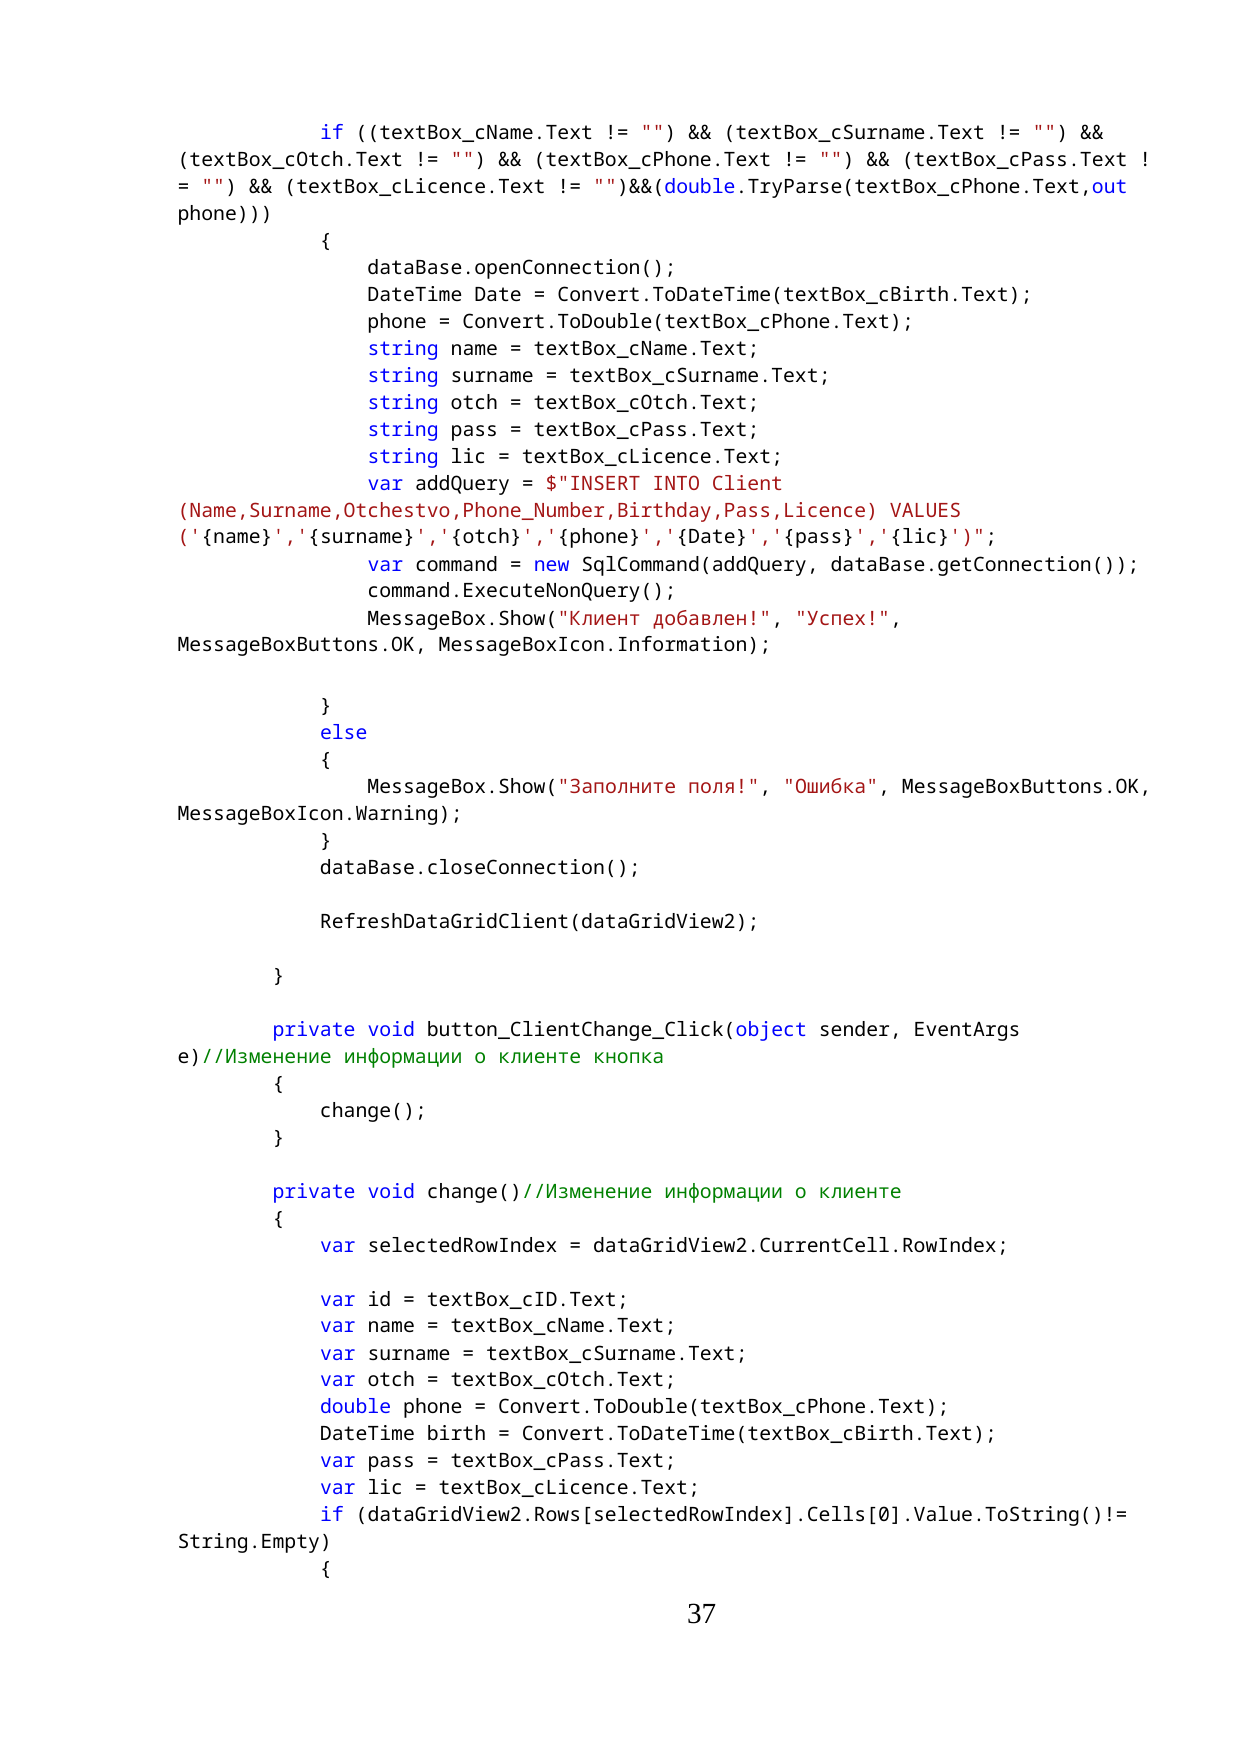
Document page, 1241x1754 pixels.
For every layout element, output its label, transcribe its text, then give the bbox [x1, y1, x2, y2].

text { [177, 1204, 1152, 1231]
text private void change()//Изменение информации о клиенте [177, 1177, 1152, 1204]
text } [177, 1123, 1152, 1150]
text DateTime Date = Convert.ToDateTime(textBox_cBirth.Text); [177, 280, 1152, 307]
text DateTime birth = Convert.ToDateTime(textBox_cBirth.Text); [177, 1420, 1152, 1447]
text } [177, 826, 1152, 853]
text string lic = textBox_cLicence.Text; [177, 442, 1152, 469]
text } [177, 961, 1152, 988]
text { [177, 1069, 1152, 1096]
text { [177, 1554, 1152, 1582]
text double phone = Convert.ToDouble(textBox_cPhone.Text); [177, 1393, 1152, 1420]
text var surname = textBox_cSurname.Text; [177, 1339, 1152, 1366]
text if (dataGridView2.Rows[selectedRowIndex].Cells[0].Value.ToString()!= String.Empty) [177, 1501, 1152, 1554]
text if ((textBox_cName.Text != "") && (textBox_cSurname.Text != "") && (textBox_cOtch.Text != "") && (textBox_cPhone.Text != "") && (textBox_cPass.Text != "") && (textBox_cLicence.Text != "")&&(double.TryParse(textBox_cPhone.Text,out phone))) [177, 118, 1152, 226]
text change(); [177, 1096, 1152, 1123]
text var selectedRowIndex = dataGridView2.CurrentCell.RowIndex; [177, 1231, 1152, 1258]
text var name = textBox_cName.Text; [177, 1312, 1152, 1339]
text } [177, 691, 1152, 718]
text string pass = textBox_cPass.Text; [177, 415, 1152, 442]
text command.ExecuteNonQuery(); [177, 577, 1152, 604]
text { [177, 226, 1152, 253]
text var otch = textBox_cOtch.Text; [177, 1366, 1152, 1393]
text dataBase.closeConnection(); [177, 853, 1152, 880]
text var addQuery = $"INSERT INTO Client (Name,Surname,Otchestvo,Phone_Number,Birthday,Pass,Licence) VALUES ('{name}','{surname}','{otch}','{phone}','{Date}','{pass}','{lic}')"; [177, 469, 1152, 550]
text string surname = textBox_cSurname.Text; [177, 361, 1152, 388]
text var id = textBox_cID.Text; [177, 1285, 1152, 1312]
text dataBase.openConnection(); [177, 253, 1152, 280]
text private void button_ClientChange_Click(object sender, EventArgs e)//Изменение информации о клиенте кнопка [177, 1015, 1152, 1069]
text var pass = textBox_cPass.Text; [177, 1447, 1152, 1474]
text var lic = textBox_cLicence.Text; [177, 1474, 1152, 1501]
text string otch = textBox_cOtch.Text; [177, 388, 1152, 415]
text MessageBox.Show("Заполните поля!", "Ошибка", MessageBoxButtons.OK, MessageBoxIcon.Warning); [177, 772, 1152, 826]
text phone = Convert.ToDouble(textBox_cPhone.Text); [177, 307, 1152, 334]
text string name = textBox_cName.Text; [177, 334, 1152, 361]
text else [177, 718, 1152, 745]
text RefreshDataGridClient(dataGridView2); [177, 907, 1152, 934]
text MessageBox.Show("Клиент добавлен!", "Успех!", MessageBoxButtons.OK, MessageBoxIcon.Information); [177, 604, 1152, 658]
text var command = new SqlCommand(addQuery, dataBase.getConnection()); [177, 550, 1152, 577]
text { [177, 745, 1152, 772]
